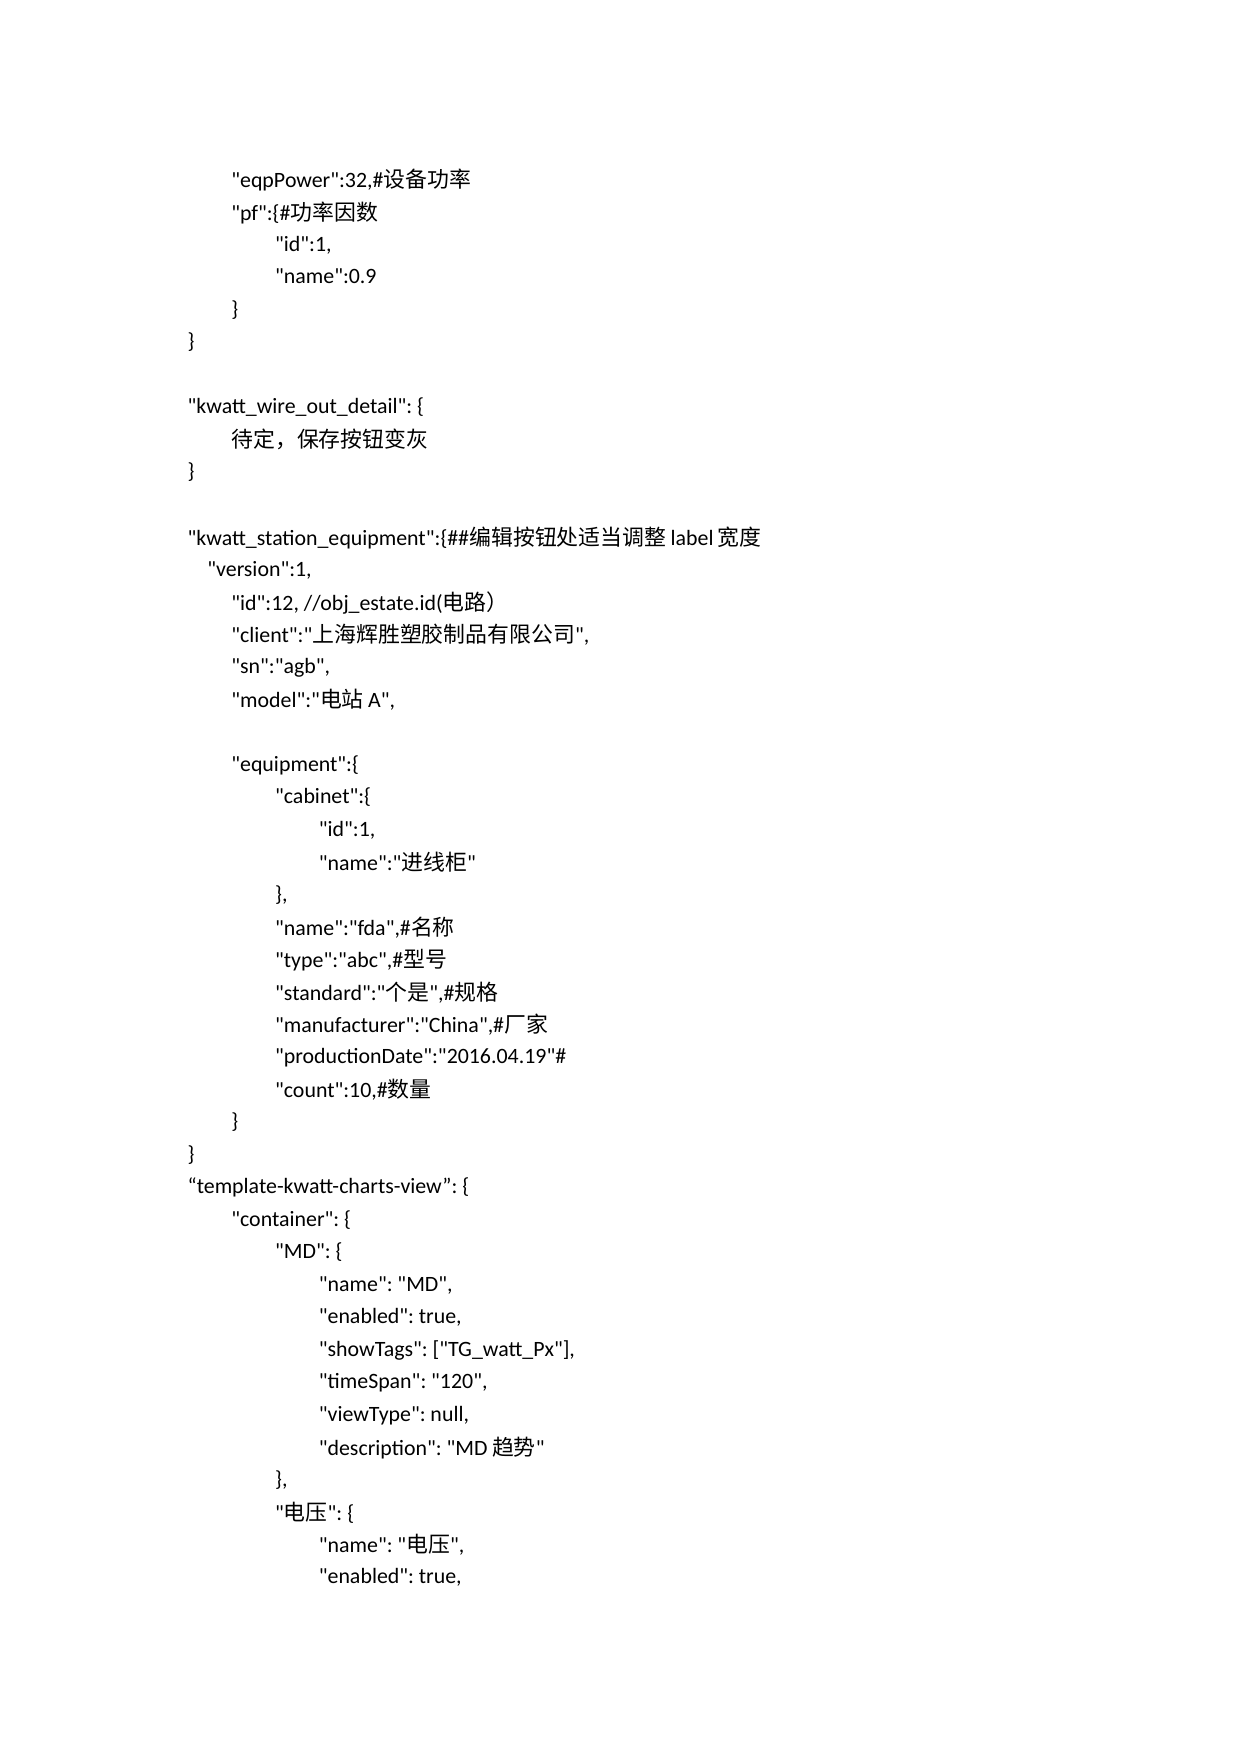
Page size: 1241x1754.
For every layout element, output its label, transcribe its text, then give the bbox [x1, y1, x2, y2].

text "eqpPower":32,#设备功率 [187, 162, 1053, 194]
text "name": "电压", [187, 1527, 1053, 1559]
text "name": "MD", [187, 1267, 1053, 1299]
text "productionDate":"2016.04.19"# [187, 1039, 1053, 1072]
text "name":"fda",#名称 [187, 909, 1053, 942]
text "standard":"个是",#规格 [187, 974, 1053, 1007]
text "电压": { [187, 1494, 1053, 1527]
text } [187, 454, 1053, 487]
text "enabled": true, [187, 1299, 1053, 1332]
text "timeSpan": "120", [187, 1364, 1053, 1397]
text "kwatt_station_equipment":{##编辑按钮处适当调整label宽度 [187, 519, 1053, 552]
text } [187, 292, 1053, 324]
text } [187, 1137, 1053, 1169]
text "cabinet":{ [187, 779, 1053, 812]
text "description": "MD趋势" [187, 1429, 1053, 1462]
text "showTags": ["TG_watt_Px"], [187, 1332, 1053, 1364]
text "name":"进线柜" [187, 844, 1053, 877]
text "viewType": null, [187, 1397, 1053, 1429]
text "id":1, [187, 227, 1053, 259]
text }, [187, 877, 1053, 909]
text "kwatt_wire_out_detail": { [187, 389, 1053, 422]
text "id":12, //obj_estate.id(电路） [187, 584, 1053, 617]
text "name":0.9 [187, 259, 1053, 292]
text "model":"电站A", [187, 682, 1053, 714]
text "MD": { [187, 1234, 1053, 1267]
text 待定，保存按钮变灰 [187, 422, 1053, 454]
text } [187, 1104, 1053, 1137]
text "type":"abc",#型号 [187, 942, 1053, 974]
text "pf":{#功率因数 [187, 194, 1053, 227]
text "manufacturer":"China",#厂家 [187, 1007, 1053, 1039]
text "client":"上海辉胜塑胶制品有限公司", [187, 617, 1053, 649]
text "equipment":{ [187, 747, 1053, 779]
text "container": { [187, 1202, 1053, 1234]
text }, [187, 1462, 1053, 1494]
text "version":1, [187, 552, 1053, 584]
text } [187, 324, 1053, 357]
text “template-kwatt-charts-view”: { [187, 1169, 1053, 1202]
text "enabled": true, [187, 1559, 1053, 1592]
text "sn":"agb", [187, 649, 1053, 682]
text "id":1, [187, 812, 1053, 844]
text "count":10,#数量 [187, 1072, 1053, 1104]
